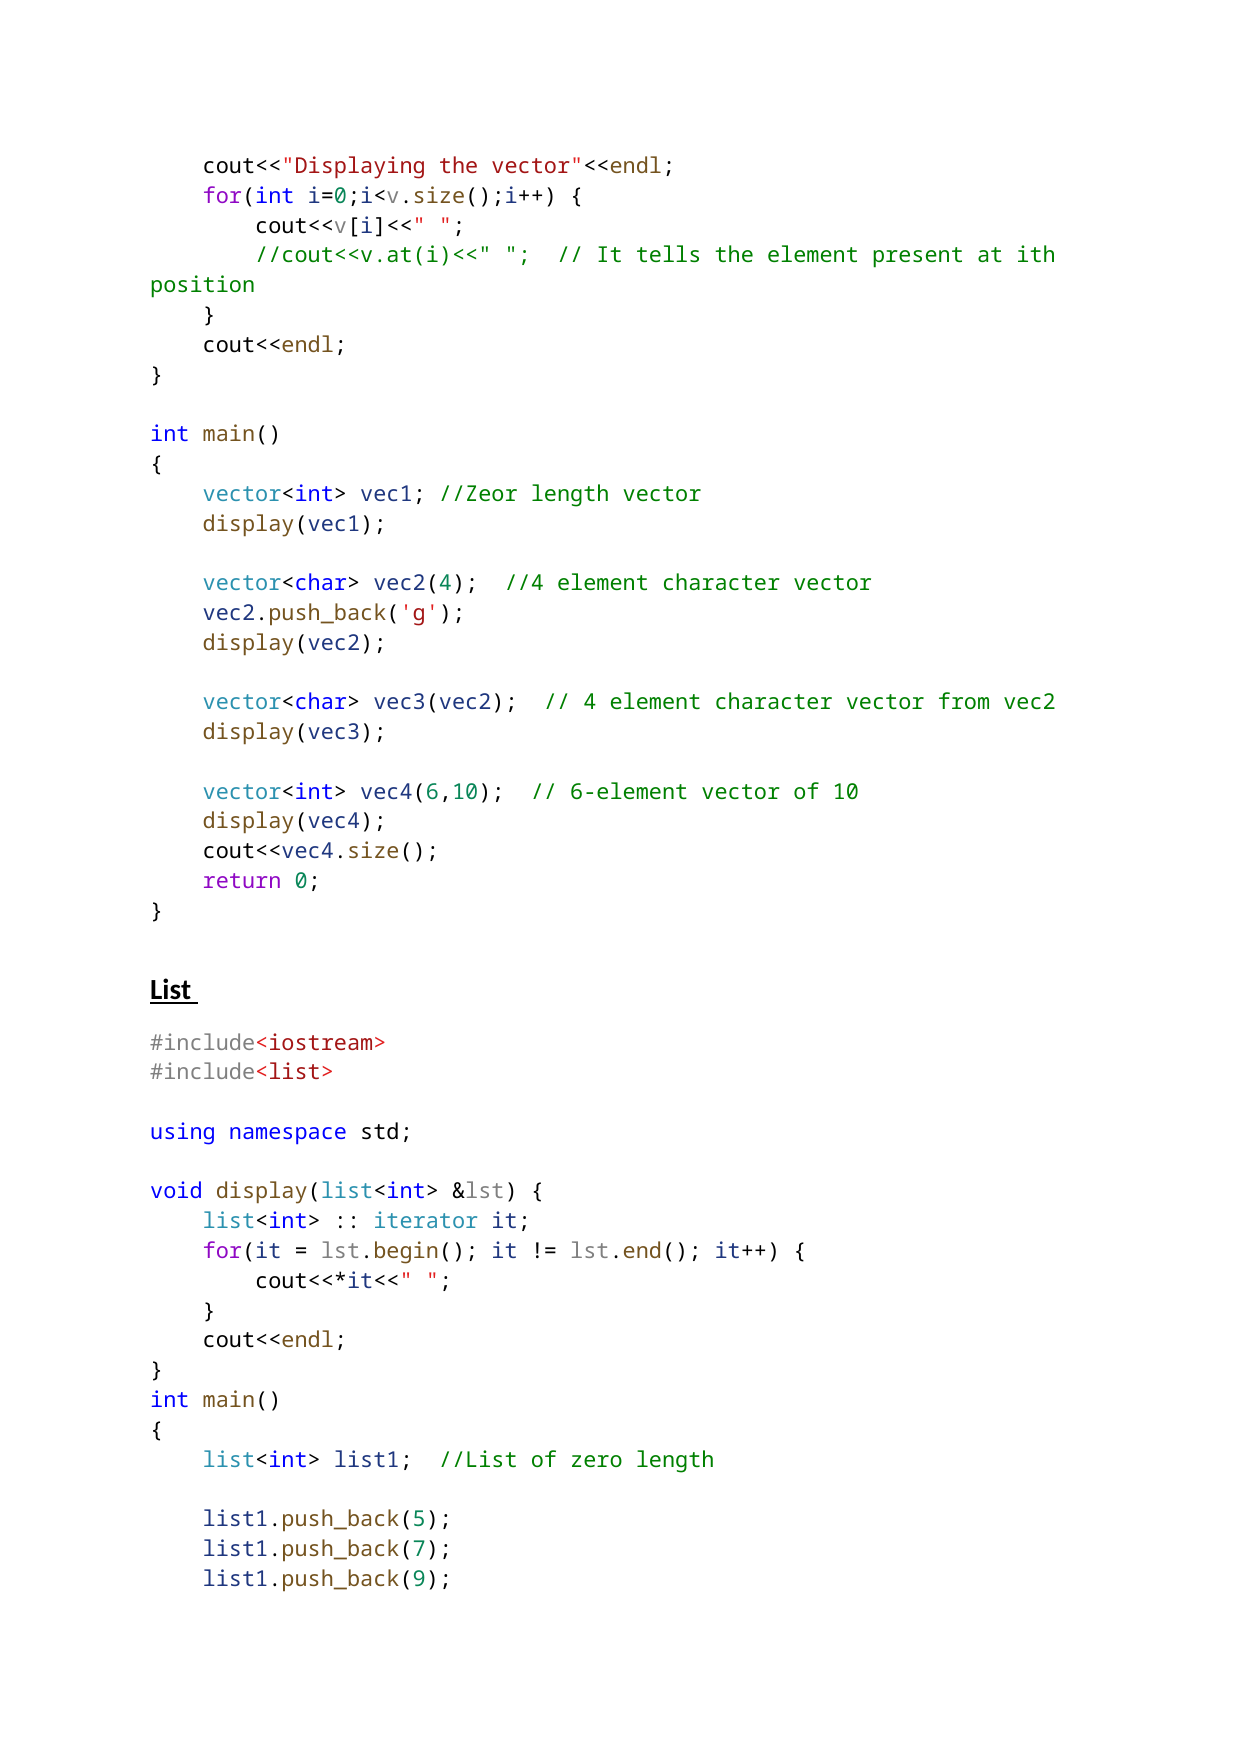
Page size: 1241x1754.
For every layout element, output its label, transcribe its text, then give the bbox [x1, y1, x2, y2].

text void display(list<int> &lst) { [150, 1176, 1090, 1205]
text cout<<endl; [150, 1324, 1090, 1354]
text } [150, 358, 1090, 388]
text cout<<v[i]<<" "; [150, 209, 1090, 239]
text cout<<vec4.size(); [150, 835, 1090, 865]
text list1.push_back(9); [150, 1563, 1090, 1593]
text { [150, 1414, 1090, 1444]
text list<int> list1; //List of zero length [150, 1444, 1090, 1473]
text cout<<*it<<" "; [150, 1265, 1090, 1295]
text cout<<endl; [150, 329, 1090, 358]
text for(int i=0;i<v.size();i++) { [150, 180, 1090, 209]
text for(it = lst.begin(); it != lst.end(); it++) { [150, 1235, 1090, 1265]
text int main() [150, 418, 1090, 448]
text } [150, 1354, 1090, 1384]
text cout<<"Displaying the vector"<<endl; [150, 150, 1090, 180]
text vector<char> vec2(4); //4 element character vector [150, 567, 1090, 597]
text using namespace std; [150, 1116, 1090, 1146]
text display(vec4); [150, 805, 1090, 835]
text list1.push_back(5); [150, 1503, 1090, 1533]
text #include<list> [150, 1056, 1090, 1086]
text vector<int> vec4(6,10); // 6-element vector of 10 [150, 776, 1090, 805]
text //cout<<v.at(i)<<" "; // It tells the element present at ith position [150, 239, 1090, 299]
text #include<iostream> [150, 1027, 1090, 1056]
text int main() [150, 1384, 1090, 1414]
text return 0; [150, 865, 1090, 895]
text display(vec2); [150, 627, 1090, 656]
text } [150, 1295, 1090, 1324]
text vector<int> vec1; //Zeor length vector [150, 478, 1090, 507]
text { [150, 448, 1090, 478]
text display(vec3); [150, 716, 1090, 746]
text } [150, 895, 1090, 924]
text List [150, 971, 1090, 1007]
text vector<char> vec3(vec2); // 4 element character vector from vec2 [150, 686, 1090, 716]
text display(vec1); [150, 507, 1090, 537]
text vec2.push_back('g'); [150, 597, 1090, 627]
text } [150, 299, 1090, 329]
text list<int> :: iterator it; [150, 1205, 1090, 1235]
text list1.push_back(7); [150, 1533, 1090, 1563]
